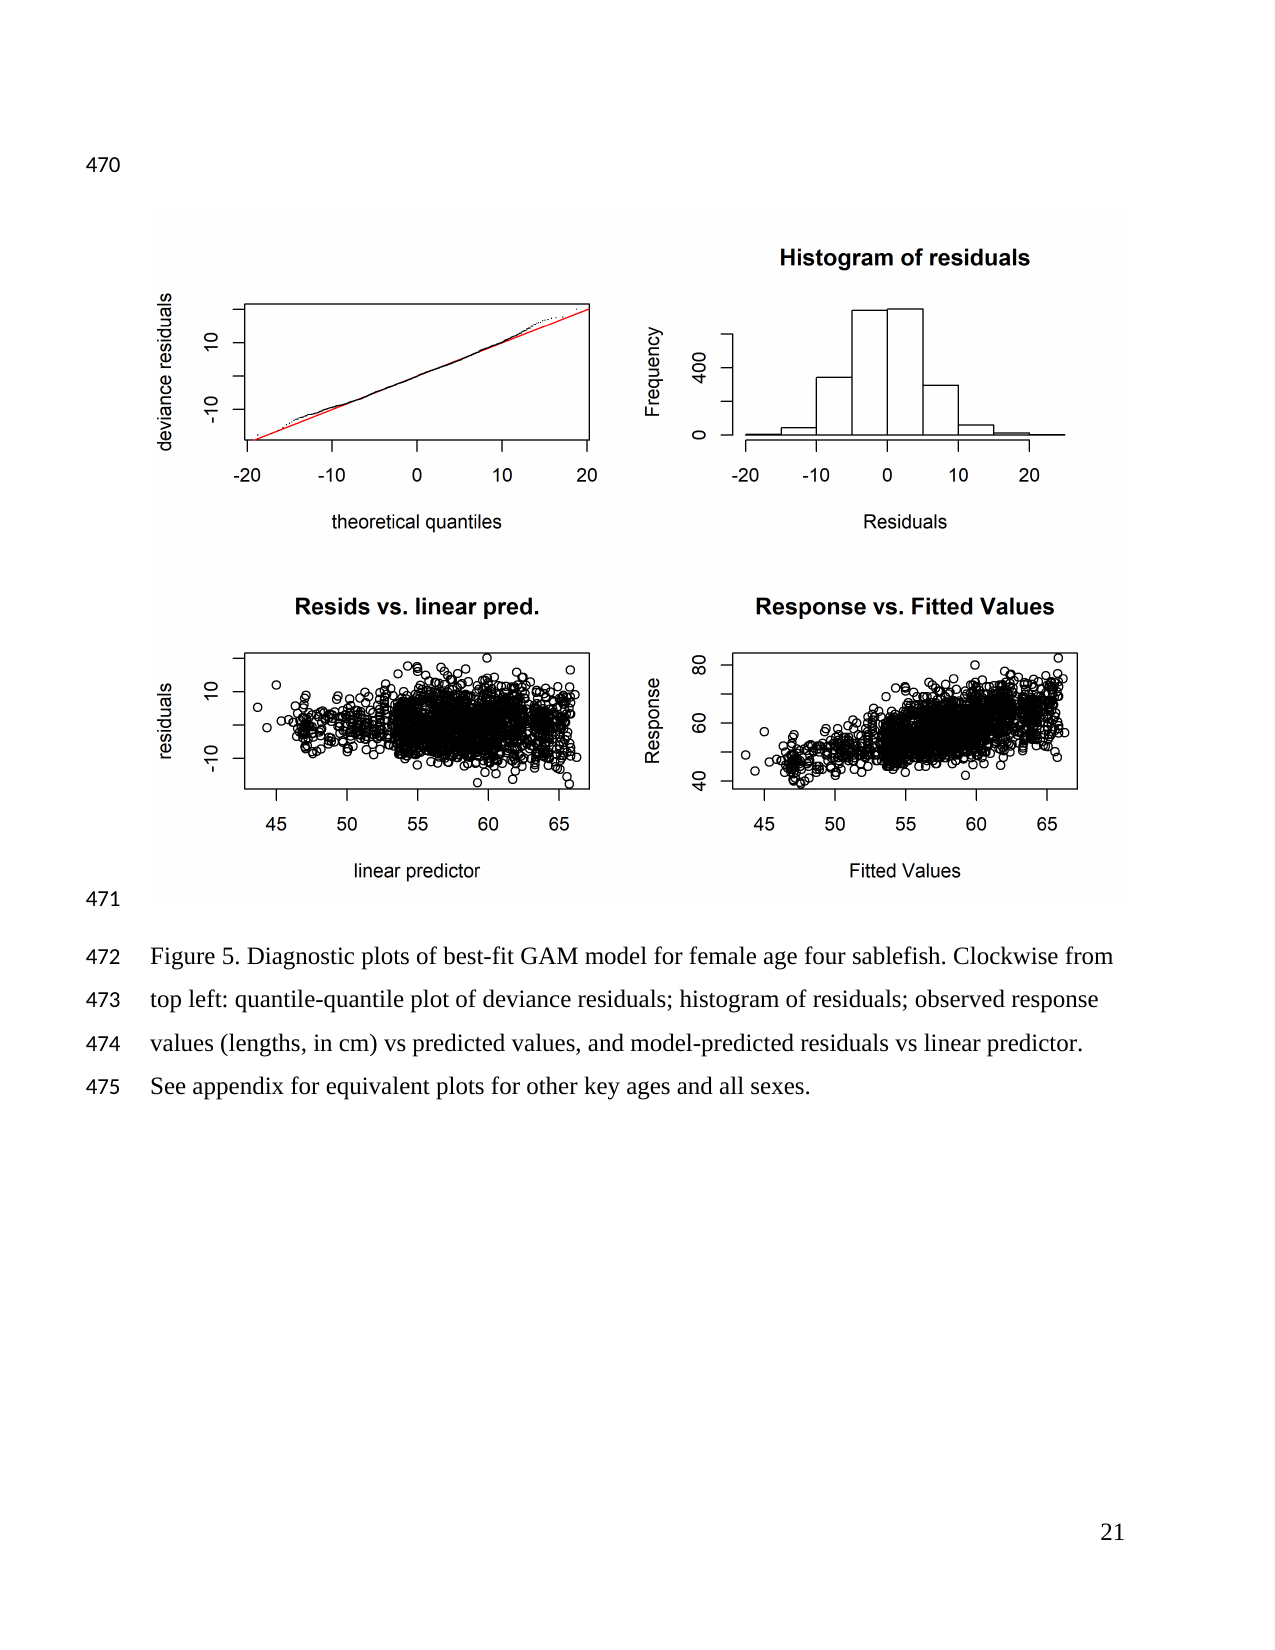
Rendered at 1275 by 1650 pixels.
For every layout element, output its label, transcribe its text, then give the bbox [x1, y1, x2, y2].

picture [150, 209, 1125, 907]
text Figure 5. Diagnostic plots of best-fit GAM model for female age four sablefish. Clockwise from top left: quantile-quantile plot of deviance residuals; histogram of residuals; observed response values (lengths, in cm) vs predicted values, and model-predicted residuals vs linear predictor. See appendix for equivalent plots for other key ages and all sexes. [150, 941, 1125, 1099]
